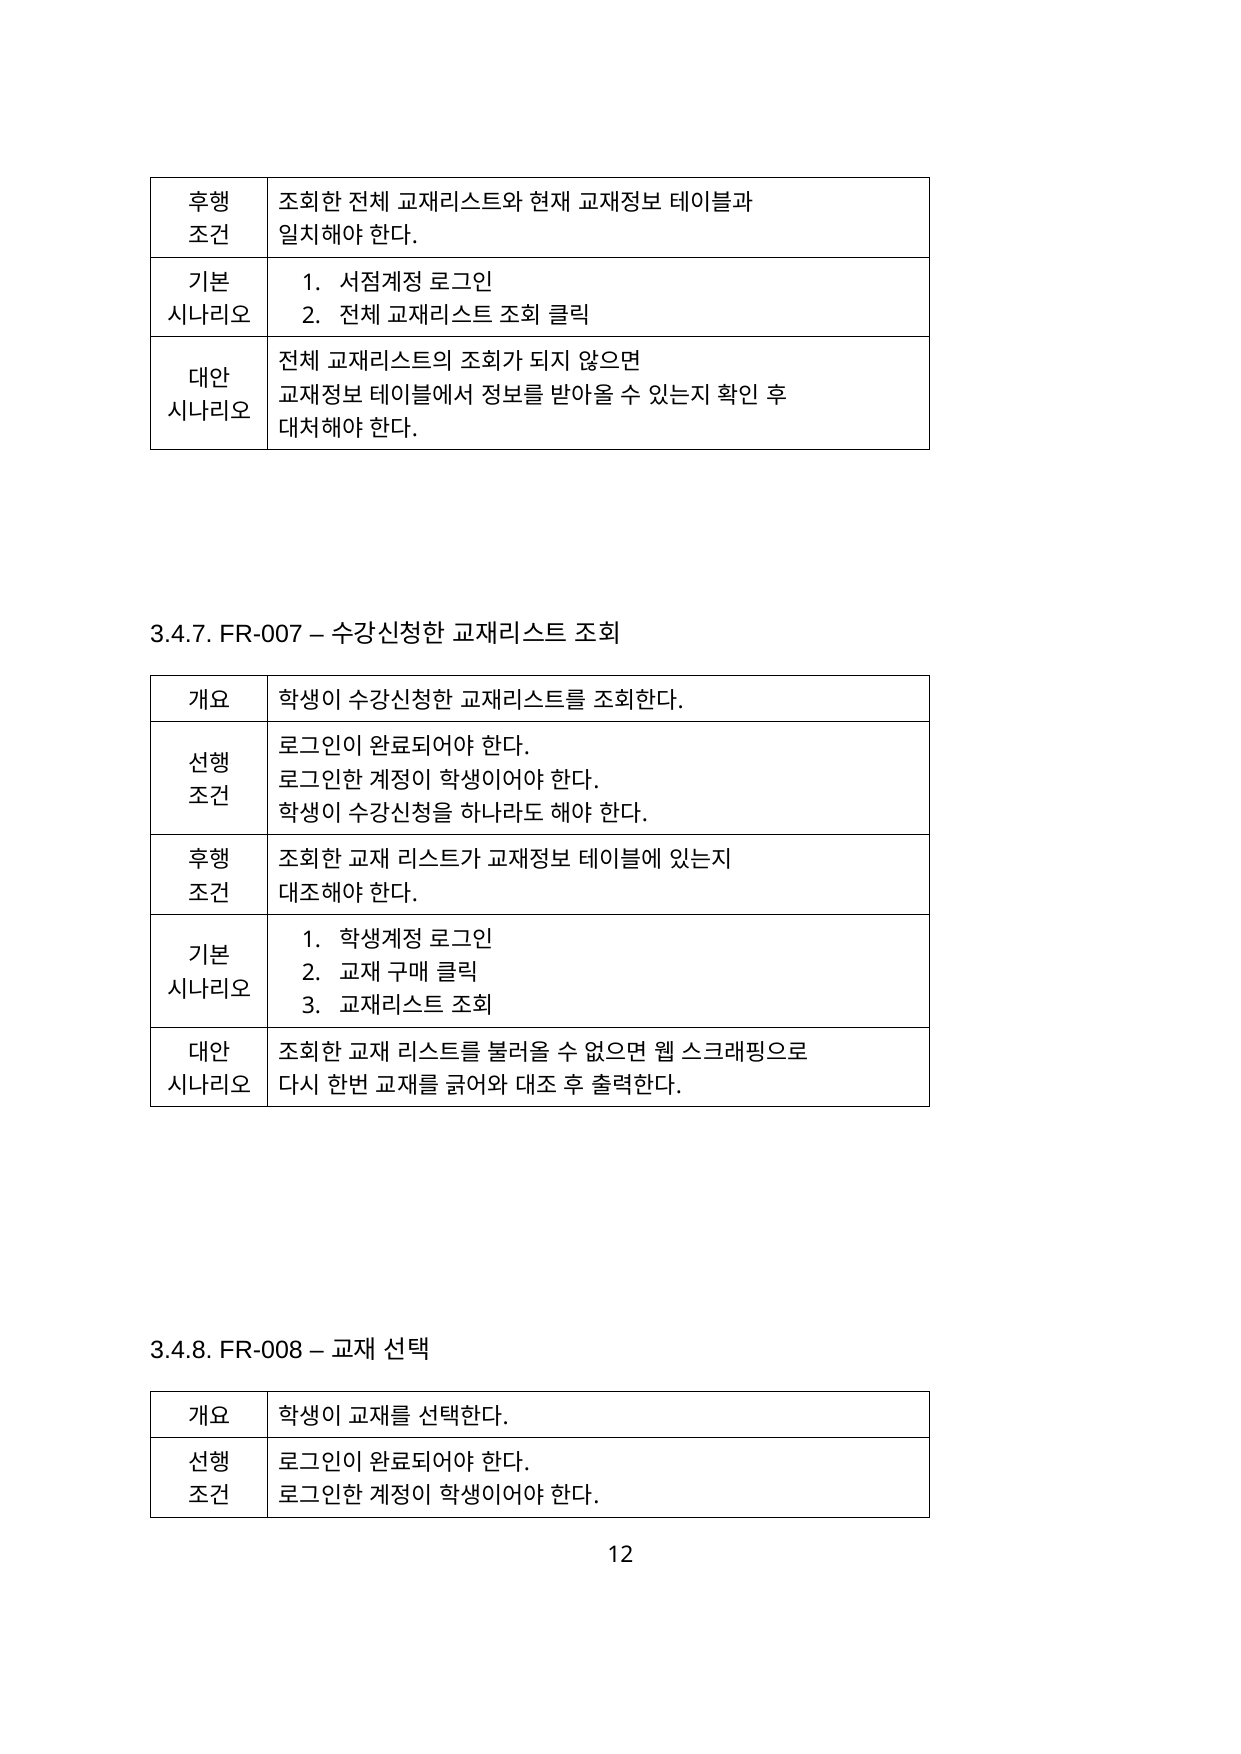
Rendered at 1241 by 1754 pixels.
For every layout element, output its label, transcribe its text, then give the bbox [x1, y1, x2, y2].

table_cell 후행 조건 [151, 178, 267, 257]
table_cell 조회한 전체 교재리스트와 현재 교재정보 테이블과 일치해야 한다. [268, 178, 929, 257]
table_header 개요 [151, 676, 267, 721]
table_header 개요 [151, 1392, 267, 1437]
subtitle 3.4.8. FR-008 – 교재 선택 [150, 1329, 1090, 1366]
table_cell 서점계정 로그인 전체 교재리스트 조회 클릭 [268, 258, 929, 336]
table_cell 조회한 교재 리스트를 불러올 수 없으면 웹 스크래핑으로 다시 한번 교재를 긁어와 대조 후 출력한다. [268, 1028, 929, 1106]
table_cell 대안 시나리오 [151, 337, 267, 449]
table_cell 기본 시나리오 [151, 258, 267, 336]
table_header 학생이 수강신청한 교재리스트를 조회한다. [268, 676, 929, 721]
table_cell 후행 조건 [151, 835, 267, 914]
table_cell 전체 교재리스트의 조회가 되지 않으면 교재정보 테이블에서 정보를 받아올 수 있는지 확인 후 대처해야 한다. [268, 337, 929, 449]
subtitle 3.4.7. FR-007 – 수강신청한 교재리스트 조회 [150, 614, 1090, 650]
table_cell 대안 시나리오 [151, 1028, 267, 1106]
table_header 학생이 교재를 선택한다. [268, 1392, 929, 1437]
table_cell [268, 1438, 929, 1517]
table_cell 기본 시나리오 [151, 915, 267, 1027]
table_cell 로그인이 완료되어야 한다. 로그인한 계정이 학생이어야 한다. 학생이 수강신청을 하나라도 해야 한다. [268, 722, 929, 834]
table_cell 학생계정 로그인 교재 구매 클릭 교재리스트 조회 [268, 915, 929, 1027]
table_cell 선행 조건 [151, 722, 267, 834]
table_cell 조회한 교재 리스트가 교재정보 테이블에 있는지 대조해야 한다. [268, 835, 929, 914]
table_cell 선행 조건 [151, 1438, 267, 1517]
